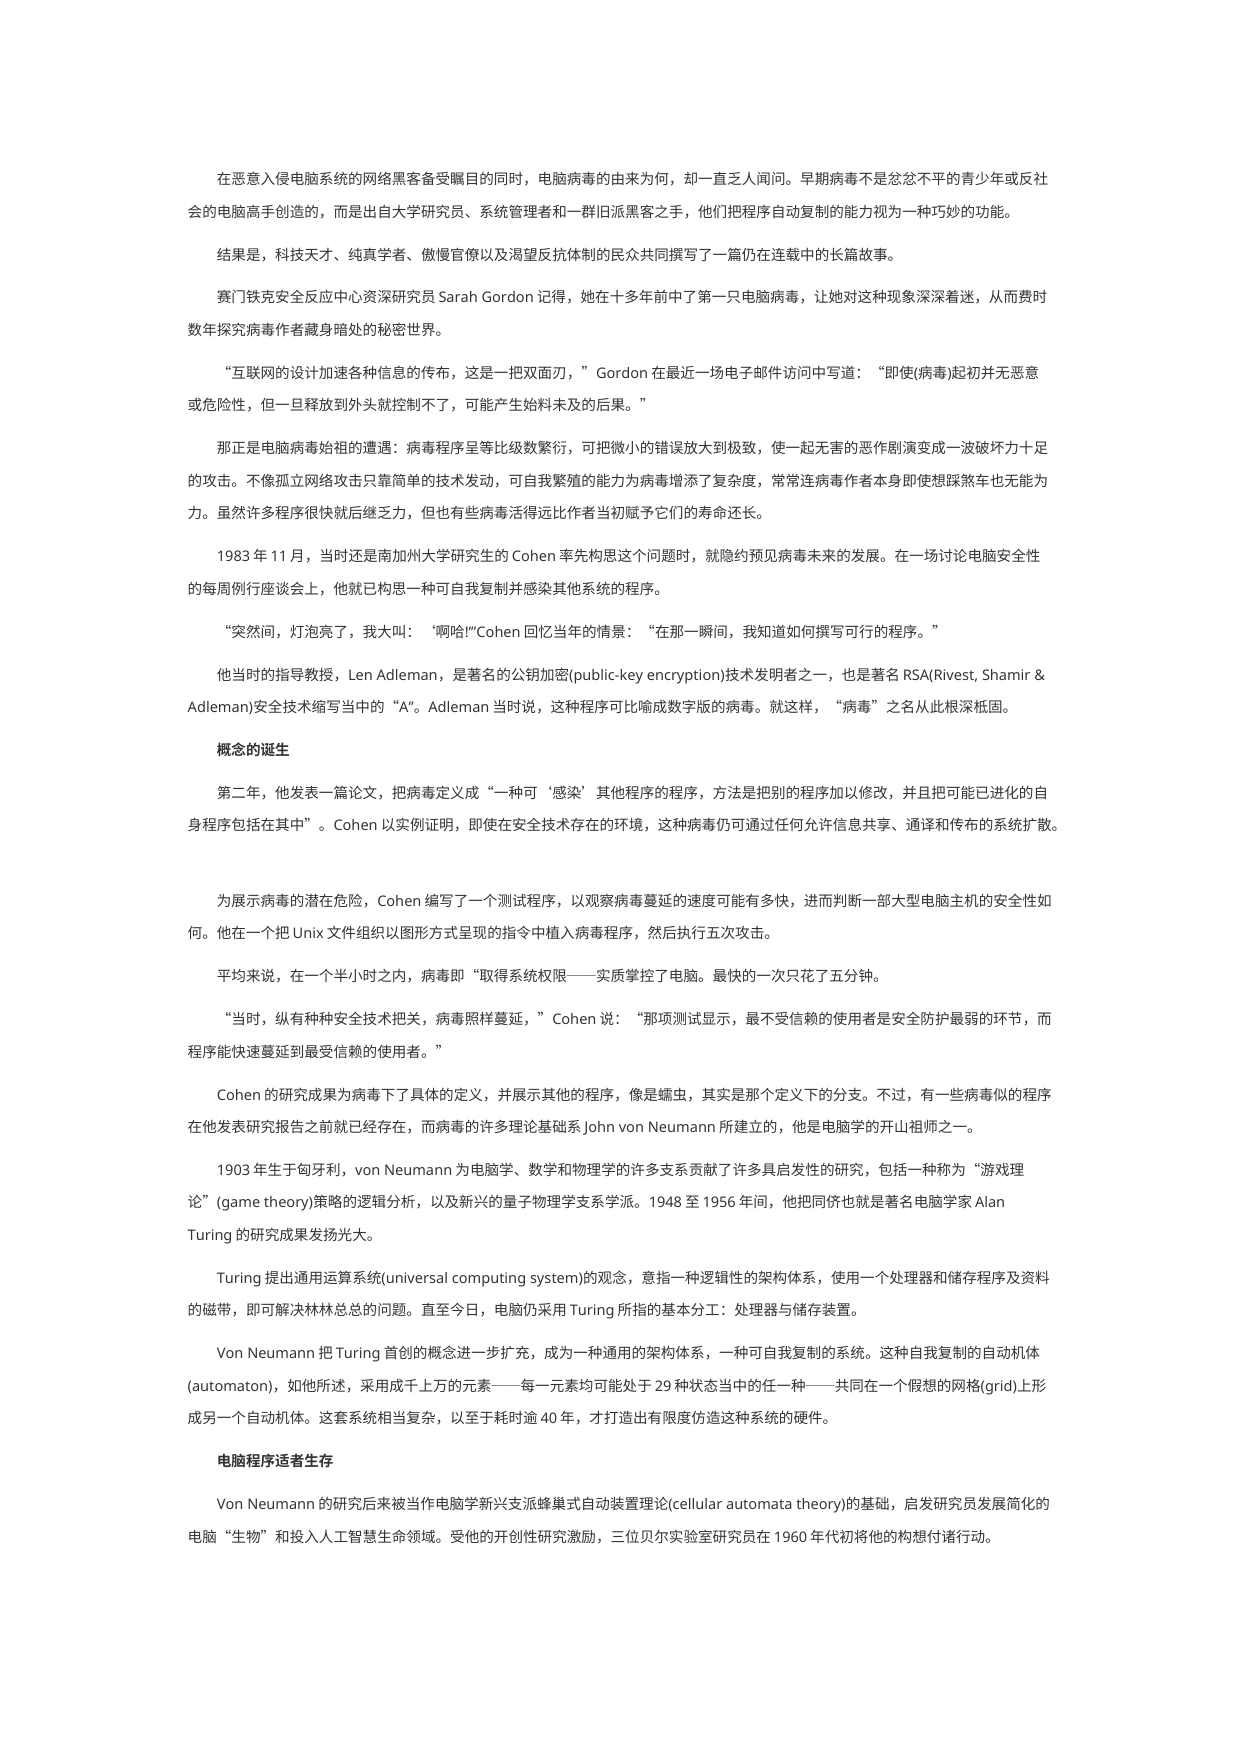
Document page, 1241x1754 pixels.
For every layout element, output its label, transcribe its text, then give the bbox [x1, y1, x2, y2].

text Von Neumann把Turing首创的概念进一步扩充，成为一种通用的架构体系，一种可自我复制的系统。这种自我复制的自动机体(automaton)，如他所述，采用成千上万的元素──每一元素均可能处于29种状态当中的任一种──共同在一个假想的网格(grid)上形成另一个自动机体。这套系统相当复杂，以至于耗时逾40年，才打造出有限度仿造这种系统的硬件。 [187, 1336, 1053, 1434]
text 结果是，科技天才、纯真学者、傲慢官僚以及渴望反抗体制的民众共同撰写了一篇仍在连载中的长篇故事。 [187, 237, 1053, 270]
text 他当时的指导教授，Len Adleman，是著名的公钥加密(public-key encryption)技术发明者之一，也是著名RSA(Rivest, Shamir & Adleman)安全技术缩写当中的“A”。Adleman当时说，这种程序可比喻成数字版的病毒。就这样，“病毒”之名从此根深柢固。 [187, 657, 1053, 722]
text 第二年，他发表一篇论文，把病毒定义成“一种可‘感染’其他程序的程序，方法是把别的程序加以修改，并且把可能已进化的自身程序包括在其中”。Cohen以实例证明，即使在安全技术存在的环境，这种病毒仍可通过任何允许信息共享、通译和传布的系统扩散。 [187, 776, 1053, 873]
text Turing提出通用运算系统(universal computing system)的观念，意指一种逻辑性的架构体系，使用一个处理器和储存程序及资料的磁带，即可解决林林总总的问题。直至今日，电脑仍采用Turing所指的基本分工：处理器与储存装置。 [187, 1261, 1053, 1326]
text “突然间，灯泡亮了，我大叫：‘啊哈!’”Cohen回忆当年的情景：“在那一瞬间，我知道如何撰写可行的程序。” [187, 614, 1053, 647]
text 电脑程序适者生存 [187, 1444, 1053, 1477]
text “互联网的设计加速各种信息的传布，这是一把双面刃，”Gordon在最近一场电子邮件访问中写道：“即使(病毒)起初并无恶意或危险性，但一旦释放到外头就控制不了，可能产生始料未及的后果。” [187, 356, 1053, 421]
text 为展示病毒的潜在危险，Cohen编写了一个测试程序，以观察病毒蔓延的速度可能有多快，进而判断一部大型电脑主机的安全性如何。他在一个把Unix文件组织以图形方式呈现的指令中植入病毒程序，然后执行五次攻击。 [187, 884, 1053, 949]
text 平均来说，在一个半小时之内，病毒即“取得系统权限──实质掌控了电脑。最快的一次只花了五分钟。 [187, 959, 1053, 992]
text 概念的诞生 [187, 733, 1053, 765]
text Von Neumann的研究后来被当作电脑学新兴支派蜂巢式自动装置理论(cellular automata theory)的基础，启发研究员发展简化的电脑“生物”和投入人工智慧生命领域。受他的开创性研究激励，三位贝尔实验室研究员在1960年代初将他的构想付诸行动。 [187, 1487, 1053, 1552]
text 在恶意入侵电脑系统的网络黑客备受瞩目的同时，电脑病毒的由来为何，却一直乏人闻问。早期病毒不是忿忿不平的青少年或反社会的电脑高手创造的，而是出自大学研究员、系统管理者和一群旧派黑客之手，他们把程序自动复制的能力视为一种巧妙的功能。 [187, 162, 1053, 227]
text 那正是电脑病毒始祖的遭遇：病毒程序呈等比级数繁衍，可把微小的错误放大到极致，使一起无害的恶作剧演变成一波破坏力十足的攻击。不像孤立网络攻击只靠简单的技术发动，可自我繁殖的能力为病毒增添了复杂度，常常连病毒作者本身即使想踩煞车也无能为力。虽然许多程序很快就后继乏力，但也有些病毒活得远比作者当初赋予它们的寿命还长。 [187, 431, 1053, 529]
text Cohen的研究成果为病毒下了具体的定义，并展示其他的程序，像是蠕虫，其实是那个定义下的分支。不过，有一些病毒似的程序在他发表研究报告之前就已经存在，而病毒的许多理论基础系John von Neumann所建立的，他是电脑学的开山祖师之一。 [187, 1077, 1053, 1142]
text 1903年生于匈牙利，von Neumann为电脑学、数学和物理学的许多支系贡献了许多具启发性的研究，包括一种称为“游戏理论”(game theory)策略的逻辑分析，以及新兴的量子物理学支系学派。1948至1956年间，他把同侪也就是著名电脑学家Alan Turing的研究成果发扬光大。 [187, 1153, 1053, 1250]
text 赛门铁克安全反应中心资深研究员Sarah Gordon记得，她在十多年前中了第一只电脑病毒，让她对这种现象深深着迷，从而费时数年探究病毒作者藏身暗处的秘密世界。 [187, 280, 1053, 345]
text 1983年11月，当时还是南加州大学研究生的Cohen率先构思这个问题时，就隐约预见病毒未来的发展。在一场讨论电脑安全性的每周例行座谈会上，他就已构思一种可自我复制并感染其他系统的程序。 [187, 539, 1053, 604]
text “当时，纵有种种安全技术把关，病毒照样蔓延，”Cohen说：“那项测试显示，最不受信赖的使用者是安全防护最弱的环节，而程序能快速蔓延到最受信赖的使用者。” [187, 1002, 1053, 1067]
